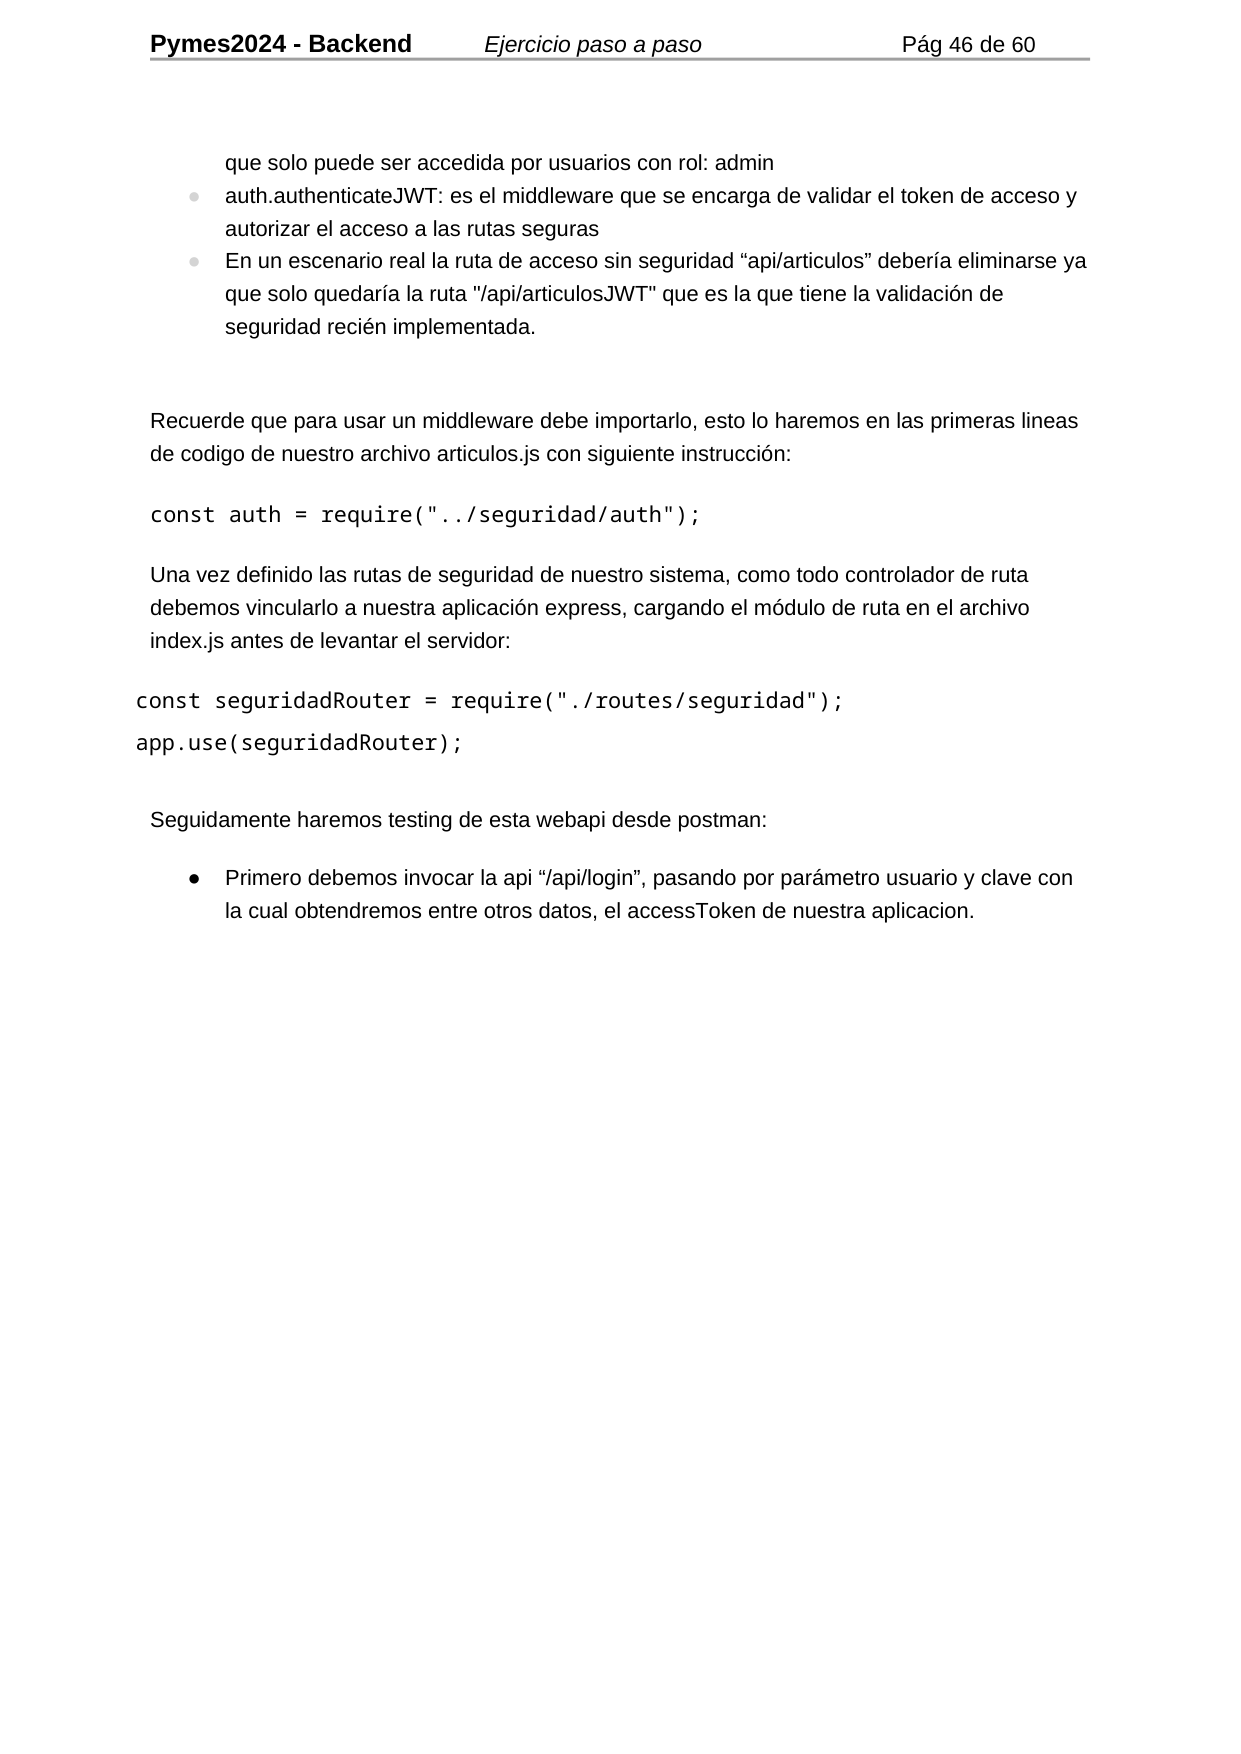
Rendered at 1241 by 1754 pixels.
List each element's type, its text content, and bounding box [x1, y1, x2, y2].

text const seguridadRouter = require("./routes/seguridad"); [135, 685, 1094, 715]
text Recuerde que para usar un middleware debe importarlo, esto lo haremos en las primeras lineas de codigo de nuestro archivo articulos.js con siguiente instrucción: [150, 408, 1090, 466]
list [187, 150, 1090, 175]
text Seguidamente haremos testing de esta webapi desde postman: [150, 807, 1090, 832]
text Una vez definido las rutas de seguridad de nuestro sistema, como todo controlador de ruta debemos vincularlo a nuestra aplicación express, cargando el módulo de ruta en el archivo index.js antes de levantar el servidor: [150, 562, 1090, 653]
text app.use(seguridadRouter); [135, 727, 1094, 757]
list Primero debemos invocar la api “/api/login”, pasando por parámetro usuario y clave con la cual obtendremos entre otros datos, el accessToken de nuestra aplicacion. [187, 865, 1090, 923]
list En un escenario real la ruta de acceso sin seguridad “api/articulos” debería eliminarse ya que solo quedaría la ruta "/api/articulosJWT" que es la que tiene la validación de seguridad recién implementada. [187, 248, 1090, 339]
list auth.authenticateJWT: es el middleware que se encarga de validar el token de acceso y autorizar el acceso a las rutas seguras [187, 183, 1090, 241]
text const auth = require("../seguridad/auth"); [150, 498, 1090, 528]
